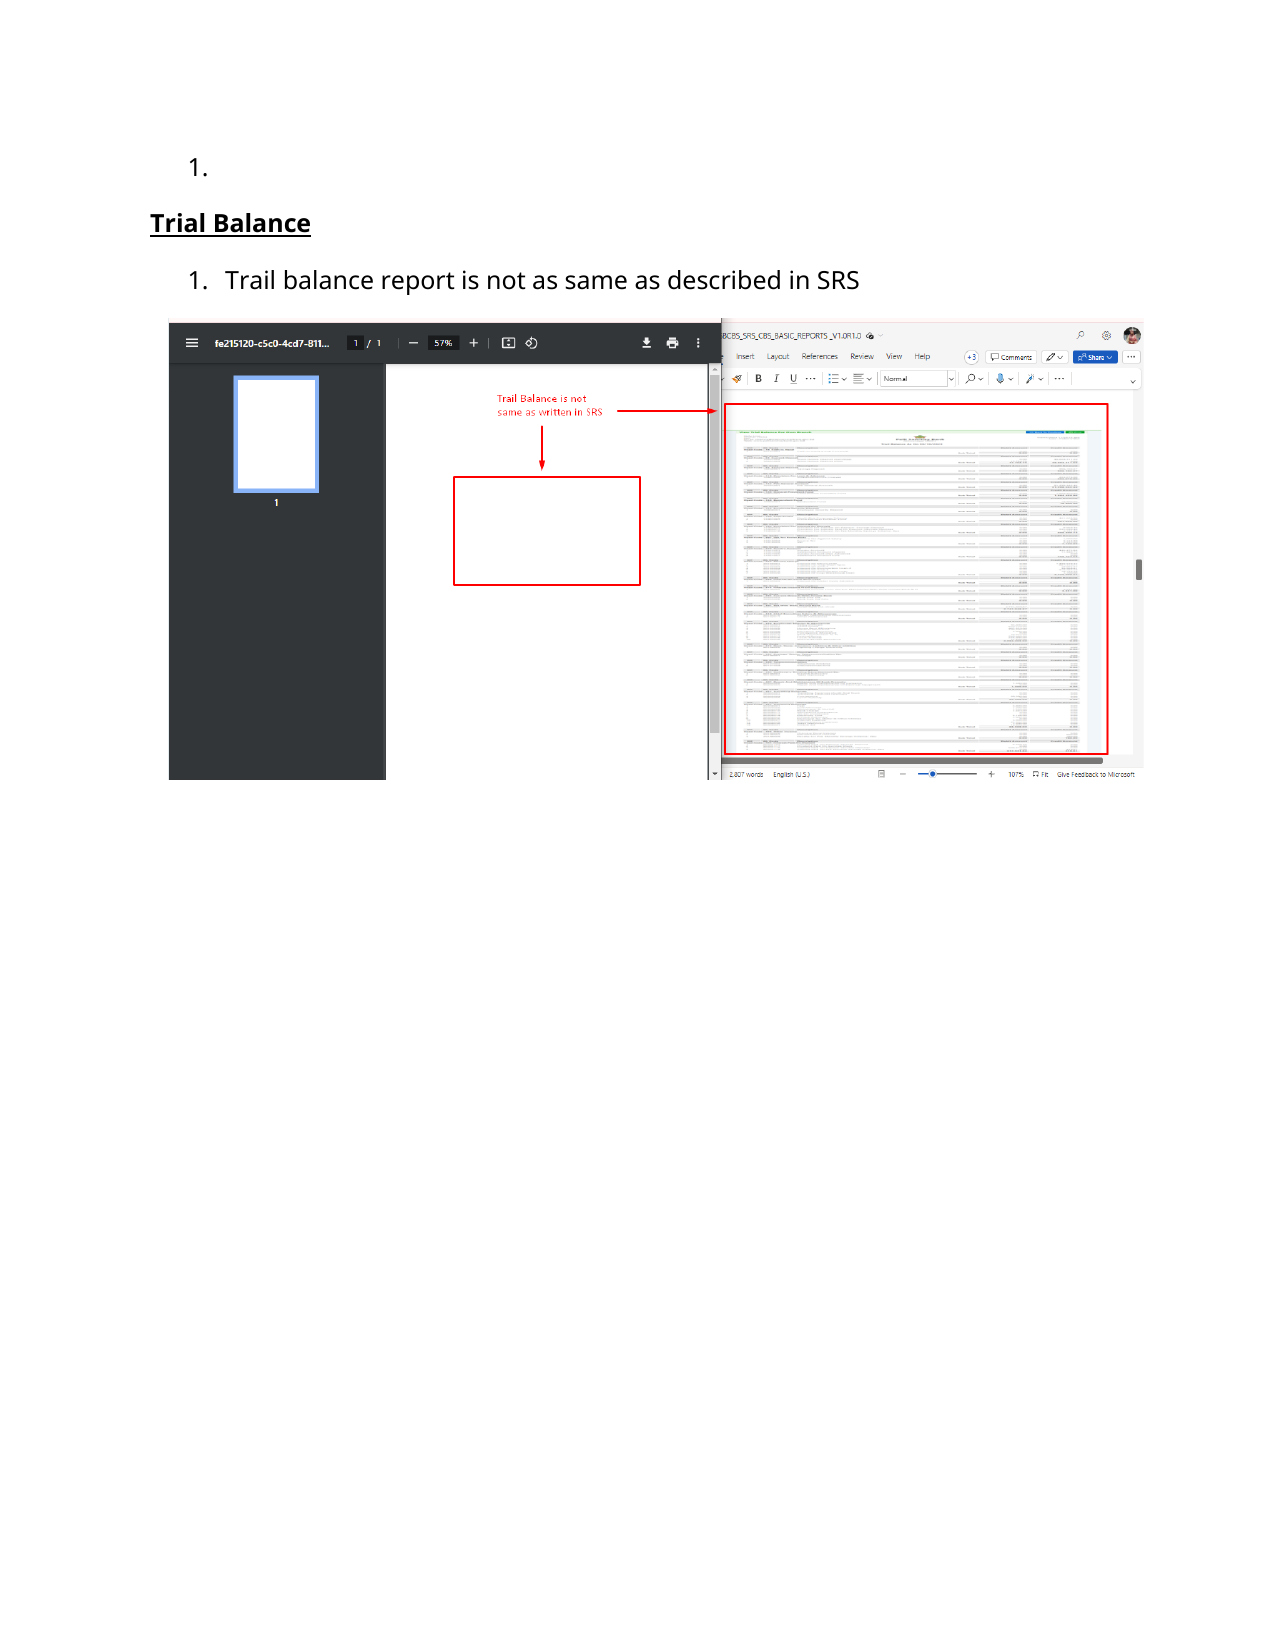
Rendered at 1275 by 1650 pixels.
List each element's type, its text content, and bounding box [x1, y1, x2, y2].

text Trial Balance [150, 206, 1125, 240]
list Trail balance report is not as same as described in SRS [187, 262, 1125, 296]
